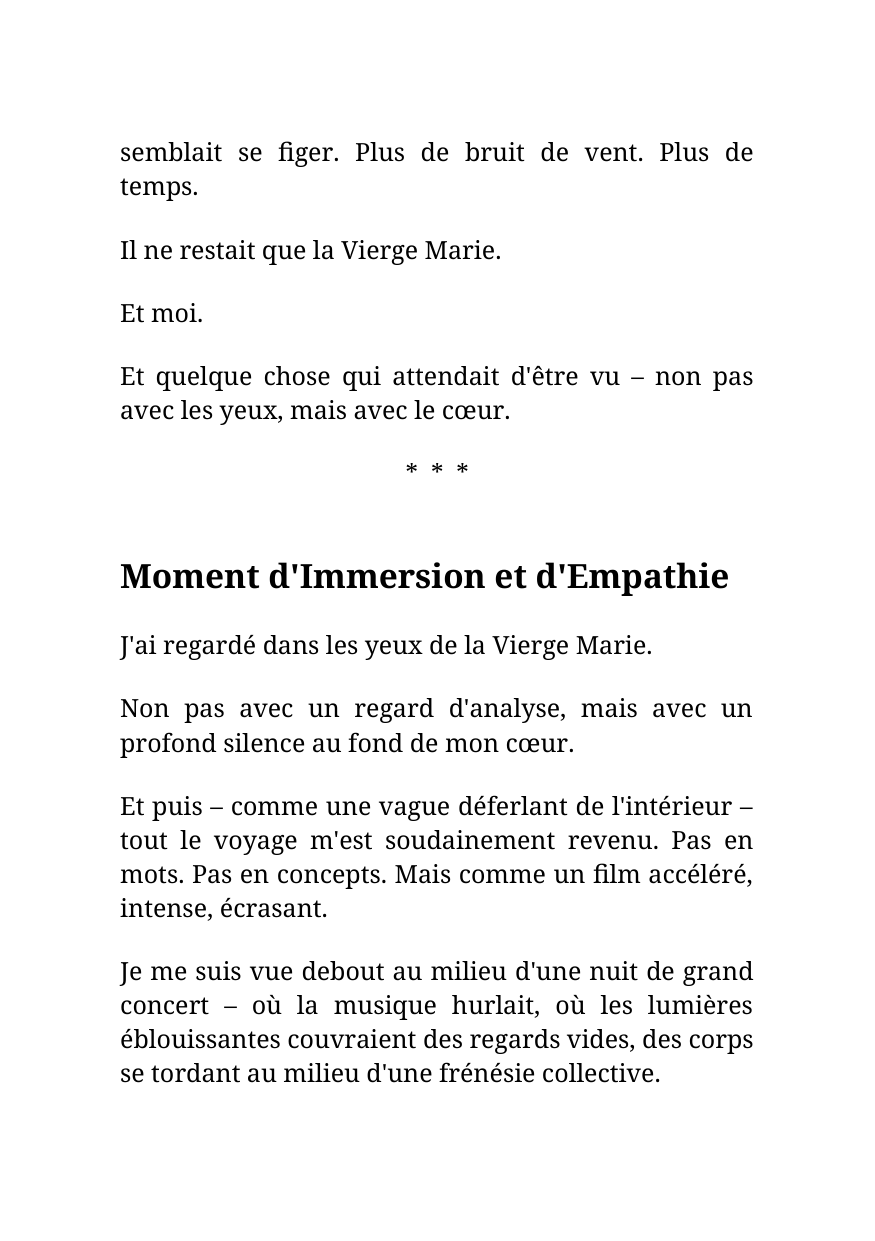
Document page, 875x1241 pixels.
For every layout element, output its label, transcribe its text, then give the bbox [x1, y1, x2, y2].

text Il ne restait que la Vierge Marie. [120, 232, 754, 266]
text Moment d'Immersion et d'Empathie [120, 553, 754, 599]
text Et puis – comme une vague déferlant de l'intérieur – tout le voyage m'est soudainement revenu. Pas en mots. Pas en concepts. Mais comme un film accéléré, intense, écrasant. [120, 788, 754, 925]
text J'ai regardé dans les yeux de la Vierge Marie. [120, 628, 754, 662]
text * * * [120, 456, 754, 490]
text Je me suis vue debout au milieu d'une nuit de grand concert – où la musique hurlait, où les lumières éblouissantes couvraient des regards vides, des corps se tordant au milieu d'une frénésie collective. [120, 954, 754, 1090]
text Et quelque chose qui attendait d'être vu – non pas avec les yeux, mais avec le cœur. [120, 359, 754, 427]
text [120, 135, 754, 203]
text Non pas avec un regard d'analyse, mais avec un profond silence au fond de mon cœur. [120, 691, 754, 759]
text Et moi. [120, 296, 754, 329]
